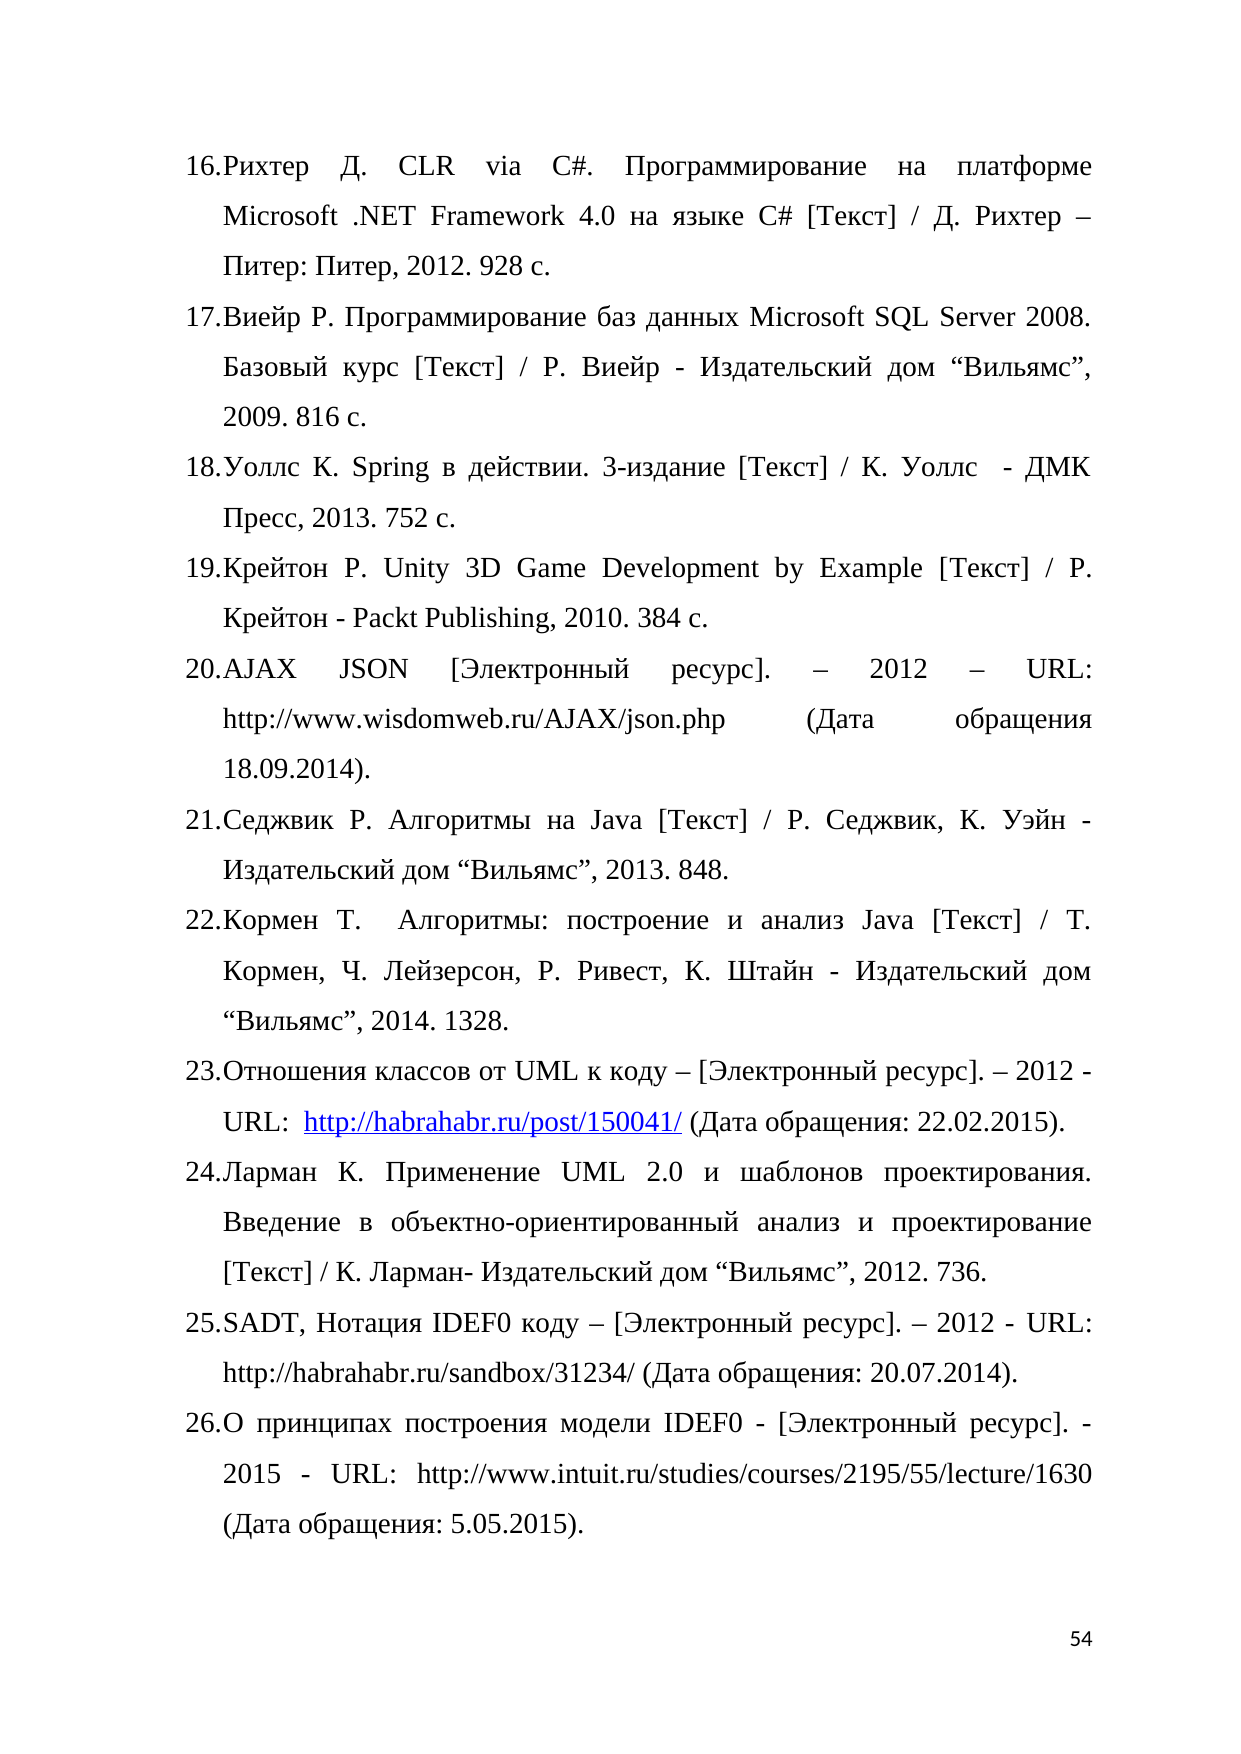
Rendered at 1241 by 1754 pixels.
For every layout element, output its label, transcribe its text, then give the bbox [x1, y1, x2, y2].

list Уоллс К. Spring в действии. 3-издание [Текст] / К. Уоллс - ДМК Пресс, 2013. 752 с. [185, 449, 1092, 533]
list SADT, Нотация IDEF0 коду – [Электронный ресурс]. – 2012 - URL: http://habrahabr.ru/sandbox/31234/ (Дата обращения: 20.07.2014). [185, 1305, 1092, 1389]
list AJAX JSON [Электронный ресурс]. – 2012 – URL: http://www.wisdomweb.ru/AJAX/json.php (Дата обращения 18.09.2014). [185, 651, 1092, 785]
list Ларман К. Применение UML 2.0 и шаблонов проектирования. Введение в объектно-ориентированный анализ и проектирование [Текст] / К. Ларман- Издательский дом “Вильямс”, 2012. 736. [185, 1154, 1092, 1288]
list Рихтер Д. CLR via C#. Программирование на платформе Microsoft .NET Framework 4.0 на языке C# [Текст] / Д. Рихтер – Питер: Питер, 2012. 928 с. [185, 148, 1092, 282]
list Виейр Р. Программирование баз данных Microsoft SQL Server 2008. Базовый курс [Текст] / Р. Виейр - Издательский дом “Вильямс”, 2009. 816 с. [185, 299, 1092, 433]
list О принципах построения модели IDEF0 - [Электронный ресурс]. - 2015 - URL: http://www.intuit.ru/studies/courses/2195/55/lecture/1630 (Дата обращения: 5.05.2015). [185, 1406, 1092, 1540]
list Седжвик Р. Алгоритмы на Java [Текст] / Р. Седжвик, К. Уэйн - Издательский дом “Вильямс”, 2013. 848. [185, 802, 1092, 886]
list Кормен Т. Алгоритмы: построение и анализ Java [Текст] / Т. Кормен, Ч. Лейзерсон, Р. Ривест, К. Штайн - Издательский дом “Вильямс”, 2014. 1328. [185, 902, 1092, 1037]
list Отношения классов от UML к коду – [Электронный ресурс]. – 2012 - URL: http://habrahabr.ru/post/150041/ (Дата обращения: 22.02.2015). [185, 1053, 1092, 1137]
list Крейтон Р. Unity 3D Game Development by Example [Текст] / Р. Крейтон - Packt Publishing, 2010. 384 с. [185, 550, 1092, 634]
